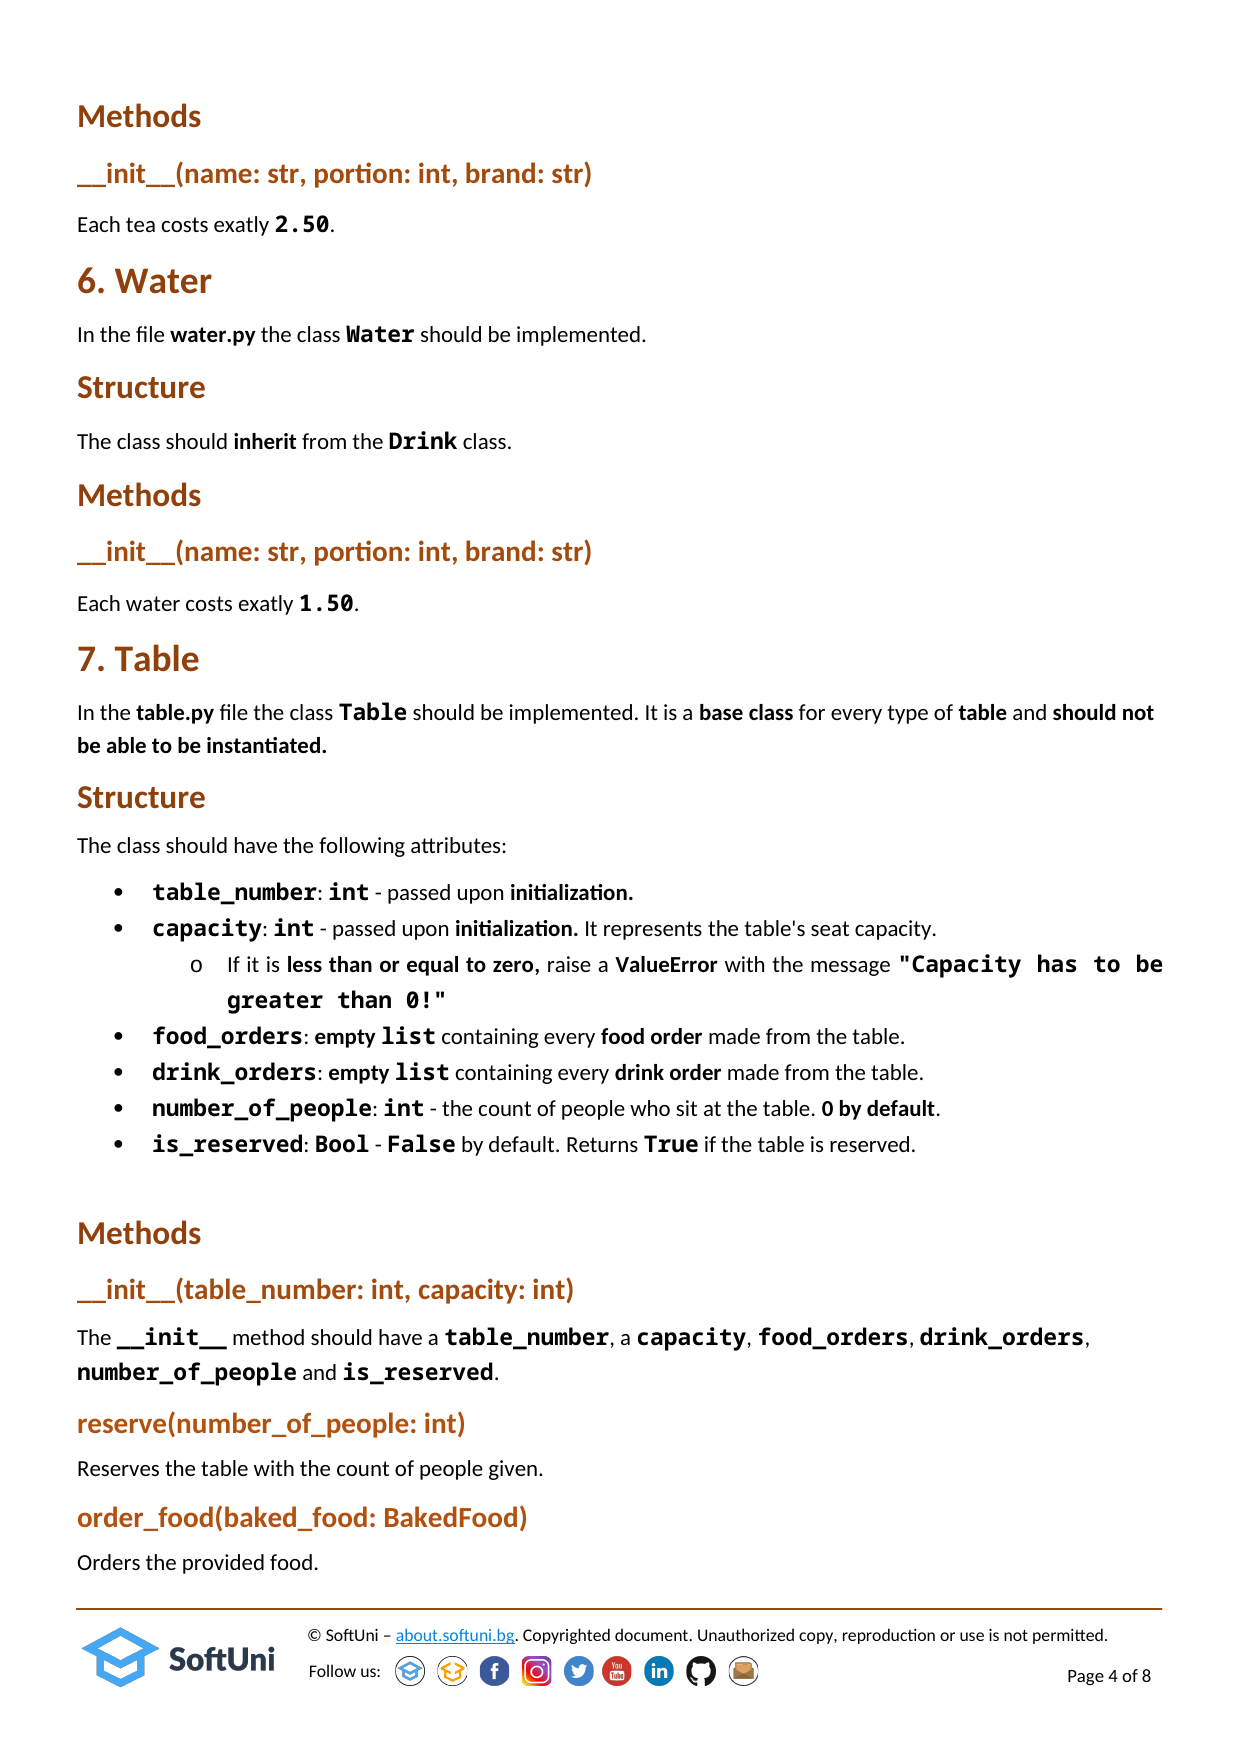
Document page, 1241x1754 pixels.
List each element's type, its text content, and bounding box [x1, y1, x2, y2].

picture [686, 1656, 716, 1686]
text The class should have the following attributes: [77, 831, 1163, 859]
text Orders the provided food. [77, 1548, 1163, 1576]
picture [479, 1656, 510, 1686]
picture [602, 1656, 632, 1686]
picture [564, 1656, 594, 1686]
picture [644, 1656, 653, 1665]
list is_reserved: Bool - False by default. Returns True if the table is reserved. [114, 1127, 1163, 1159]
list capacity: int - passed upon initialization. It represents the table's seat capacity. [114, 912, 1163, 943]
subtitle reserve(number_of_people: int) [77, 1405, 1163, 1440]
subtitle __init__(table_number: int, capacity: int) [77, 1271, 1163, 1307]
text __init__(name: str, portion: int, brand: str) [77, 155, 1163, 190]
picture [75, 1621, 281, 1693]
picture [728, 1656, 759, 1686]
list drink_orders: empty list containing every drink order made from the table. [114, 1056, 1163, 1087]
list If it is less than or equal to zero, raise a ValueError with the message "Capacity has to be greater than 0!" [189, 948, 1163, 1015]
subtitle Structure [77, 776, 1163, 817]
picture [658, 1668, 667, 1678]
picture [644, 1677, 653, 1686]
subtitle order_food(baked_food: BakedFood) [77, 1499, 1163, 1534]
text Each water costs exatly 1.50. [77, 586, 1163, 618]
text In the file water.py the class Water should be implemented. [77, 318, 1163, 349]
text Each tea costs exatly 2.50. [77, 208, 1163, 239]
list number_of_people: int - the count of people who sit at the table. 0 by default. [114, 1092, 1163, 1123]
text Structure [77, 366, 1163, 407]
subtitle Water [77, 257, 1163, 302]
picture [665, 1677, 674, 1686]
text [77, 425, 1163, 457]
picture [665, 1656, 674, 1665]
text Reserves the table with the count of people given. [77, 1454, 1163, 1482]
picture [522, 1656, 552, 1686]
text Methods [77, 474, 1163, 514]
picture [395, 1656, 425, 1686]
picture [437, 1656, 468, 1686]
subtitle Table [77, 635, 1163, 681]
text __init__(name: str, portion: int, brand: str) [77, 533, 1163, 569]
list food_orders: empty list containing every food order made from the table. [114, 1020, 1163, 1051]
list table_number: int - passed upon initialization. [114, 876, 1163, 907]
text In the table.py file the class Table should be implemented. It is a base class for every type of table and should not be able to be instantiated. [77, 696, 1163, 759]
subtitle Methods [77, 1212, 1163, 1253]
text The __init__ method should have a table_number, a capacity, food_orders, drink_orders, number_of_people and is_reserved. [77, 1320, 1163, 1388]
text Methods [77, 95, 1163, 136]
